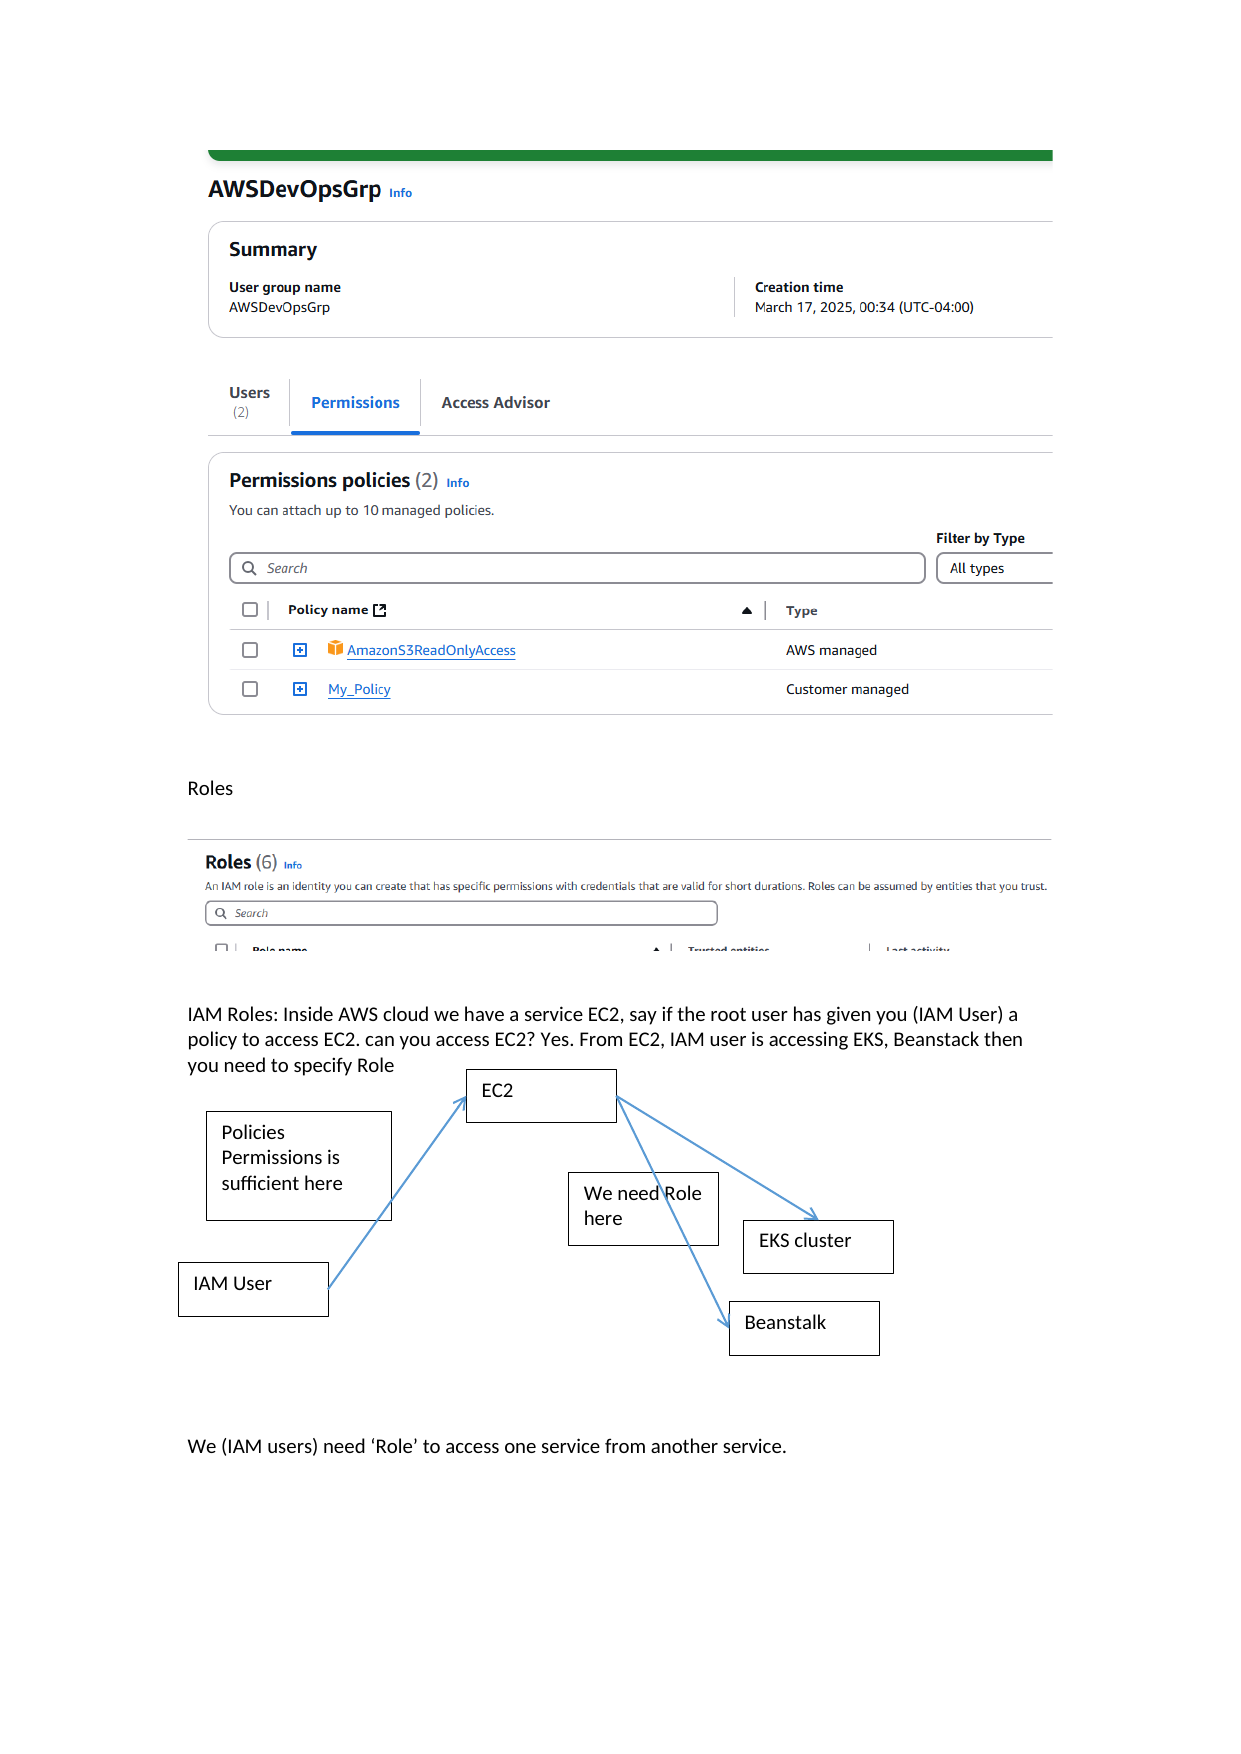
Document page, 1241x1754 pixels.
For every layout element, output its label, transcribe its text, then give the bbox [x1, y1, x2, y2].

text IAM Roles: Inside AWS cloud we have a service EC2, say if the root user has given you (IAM User) a policy to access EC2. can you access EC2? Yes. From EC2, IAM user is accessing EKS, Beanstack then you need to specify Role [187, 1001, 1053, 1077]
text Roles [187, 775, 1053, 801]
picture [187, 150, 1053, 725]
picture [187, 826, 1052, 951]
text We (IAM users) need ‘Role’ to access one service from another service. [187, 1433, 1053, 1459]
